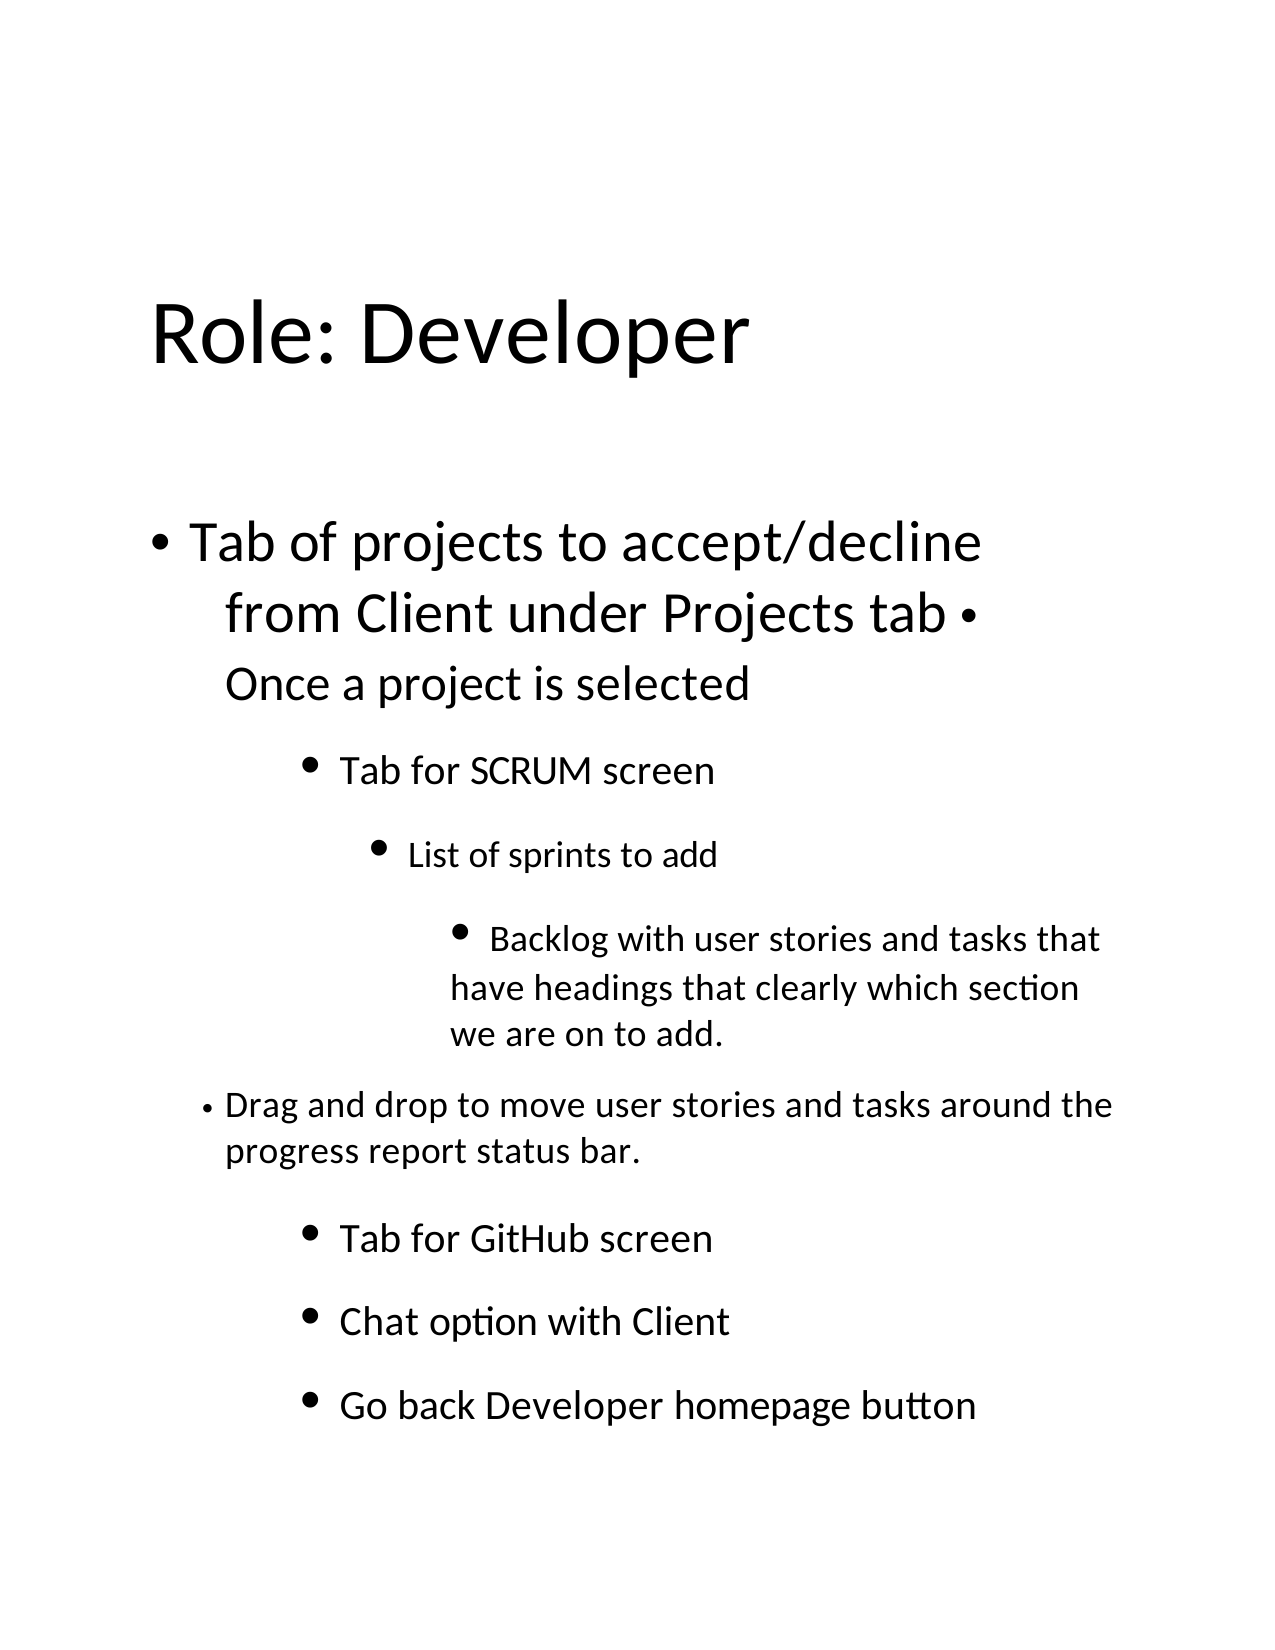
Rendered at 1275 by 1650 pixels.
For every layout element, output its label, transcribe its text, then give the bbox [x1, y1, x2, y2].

text • Tab for SCRUM screen [300, 729, 1125, 797]
text Role: Developer [150, 274, 1125, 386]
text • Tab for GitHub screen [300, 1197, 1125, 1264]
text • Backlog with user stories and tasks that have headings that clearly which section we are on to add. [450, 897, 1125, 1056]
text • Tab of projects to accept/decline from Client under Projects tab • Once a project is selected [150, 504, 1013, 713]
text • List of sprints to add [300, 813, 1125, 880]
text • Go back Developer homepage button [300, 1365, 1125, 1432]
text • Chat option with Client [300, 1281, 1125, 1348]
list Drag and drop to move user stories and tasks around the progress report status bar. [203, 1081, 1125, 1172]
